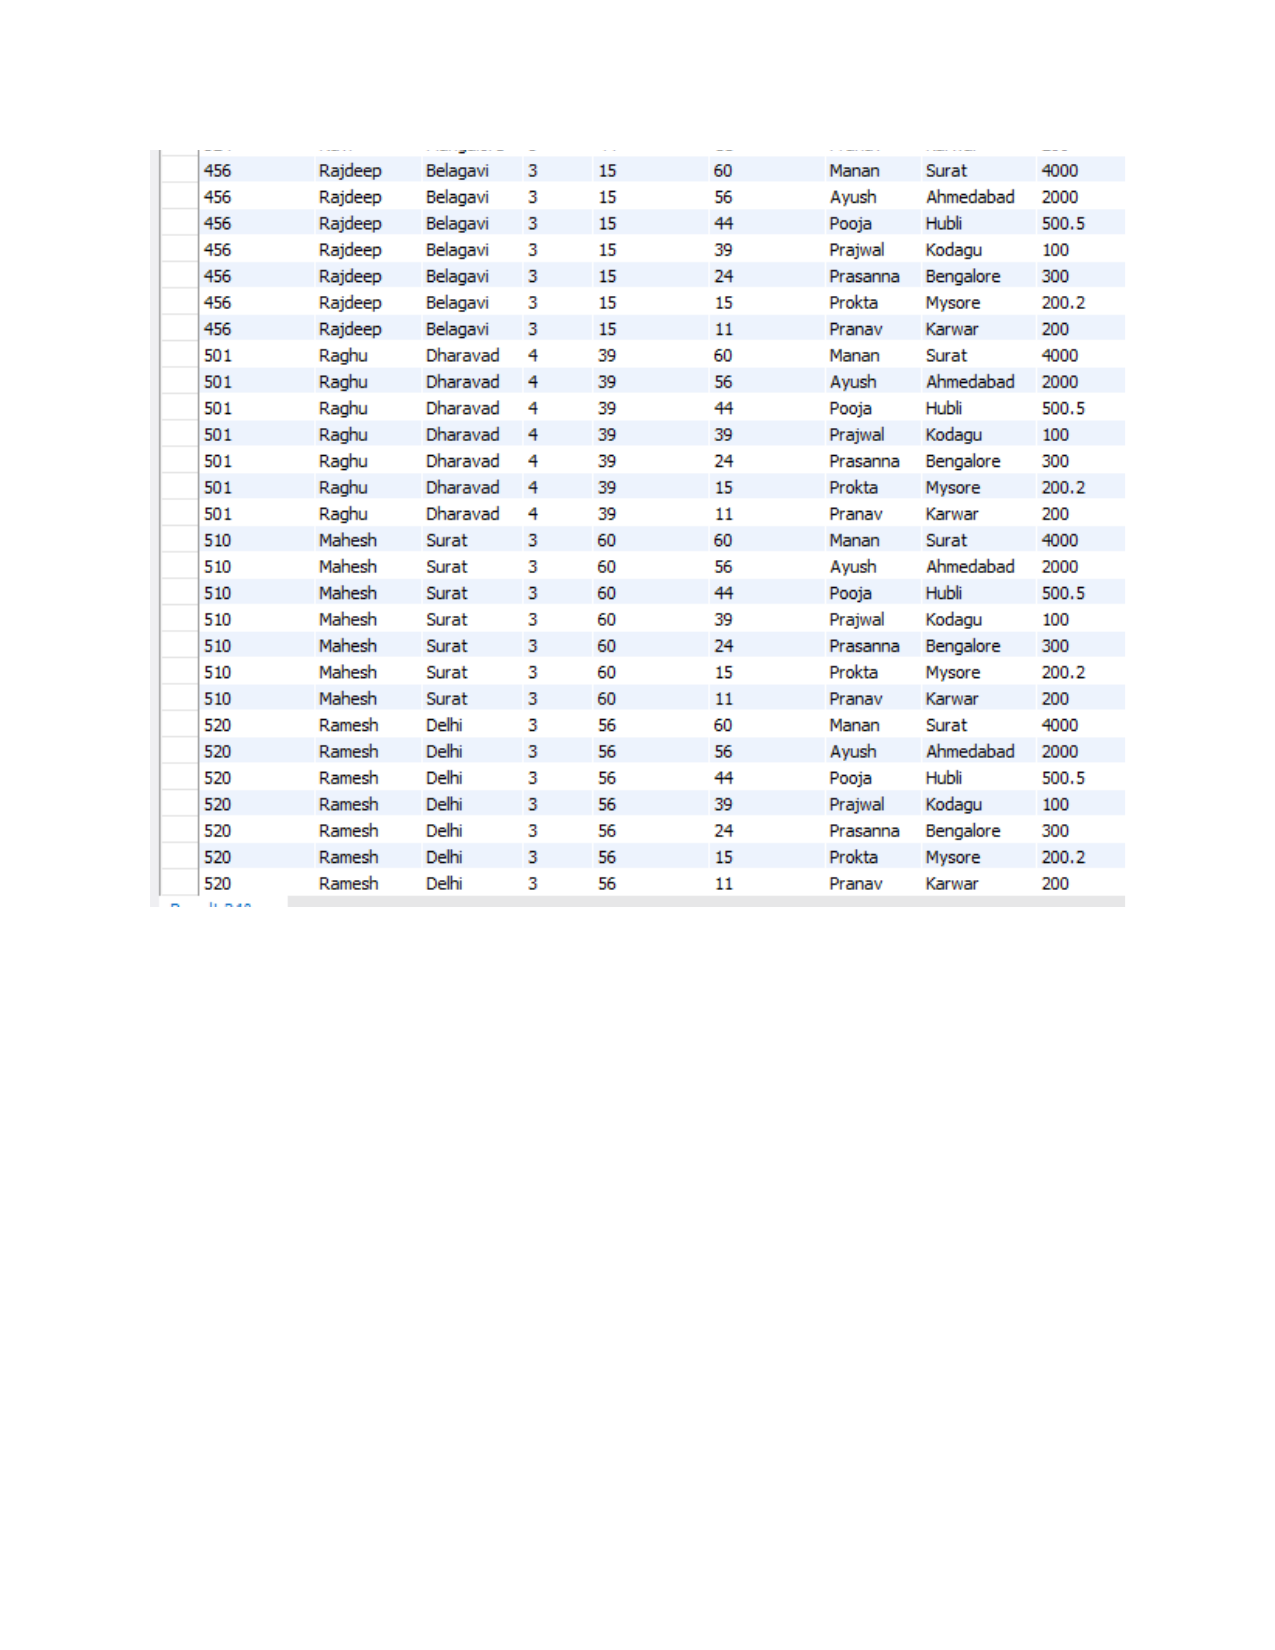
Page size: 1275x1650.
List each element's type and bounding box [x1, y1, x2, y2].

picture [150, 150, 1125, 907]
